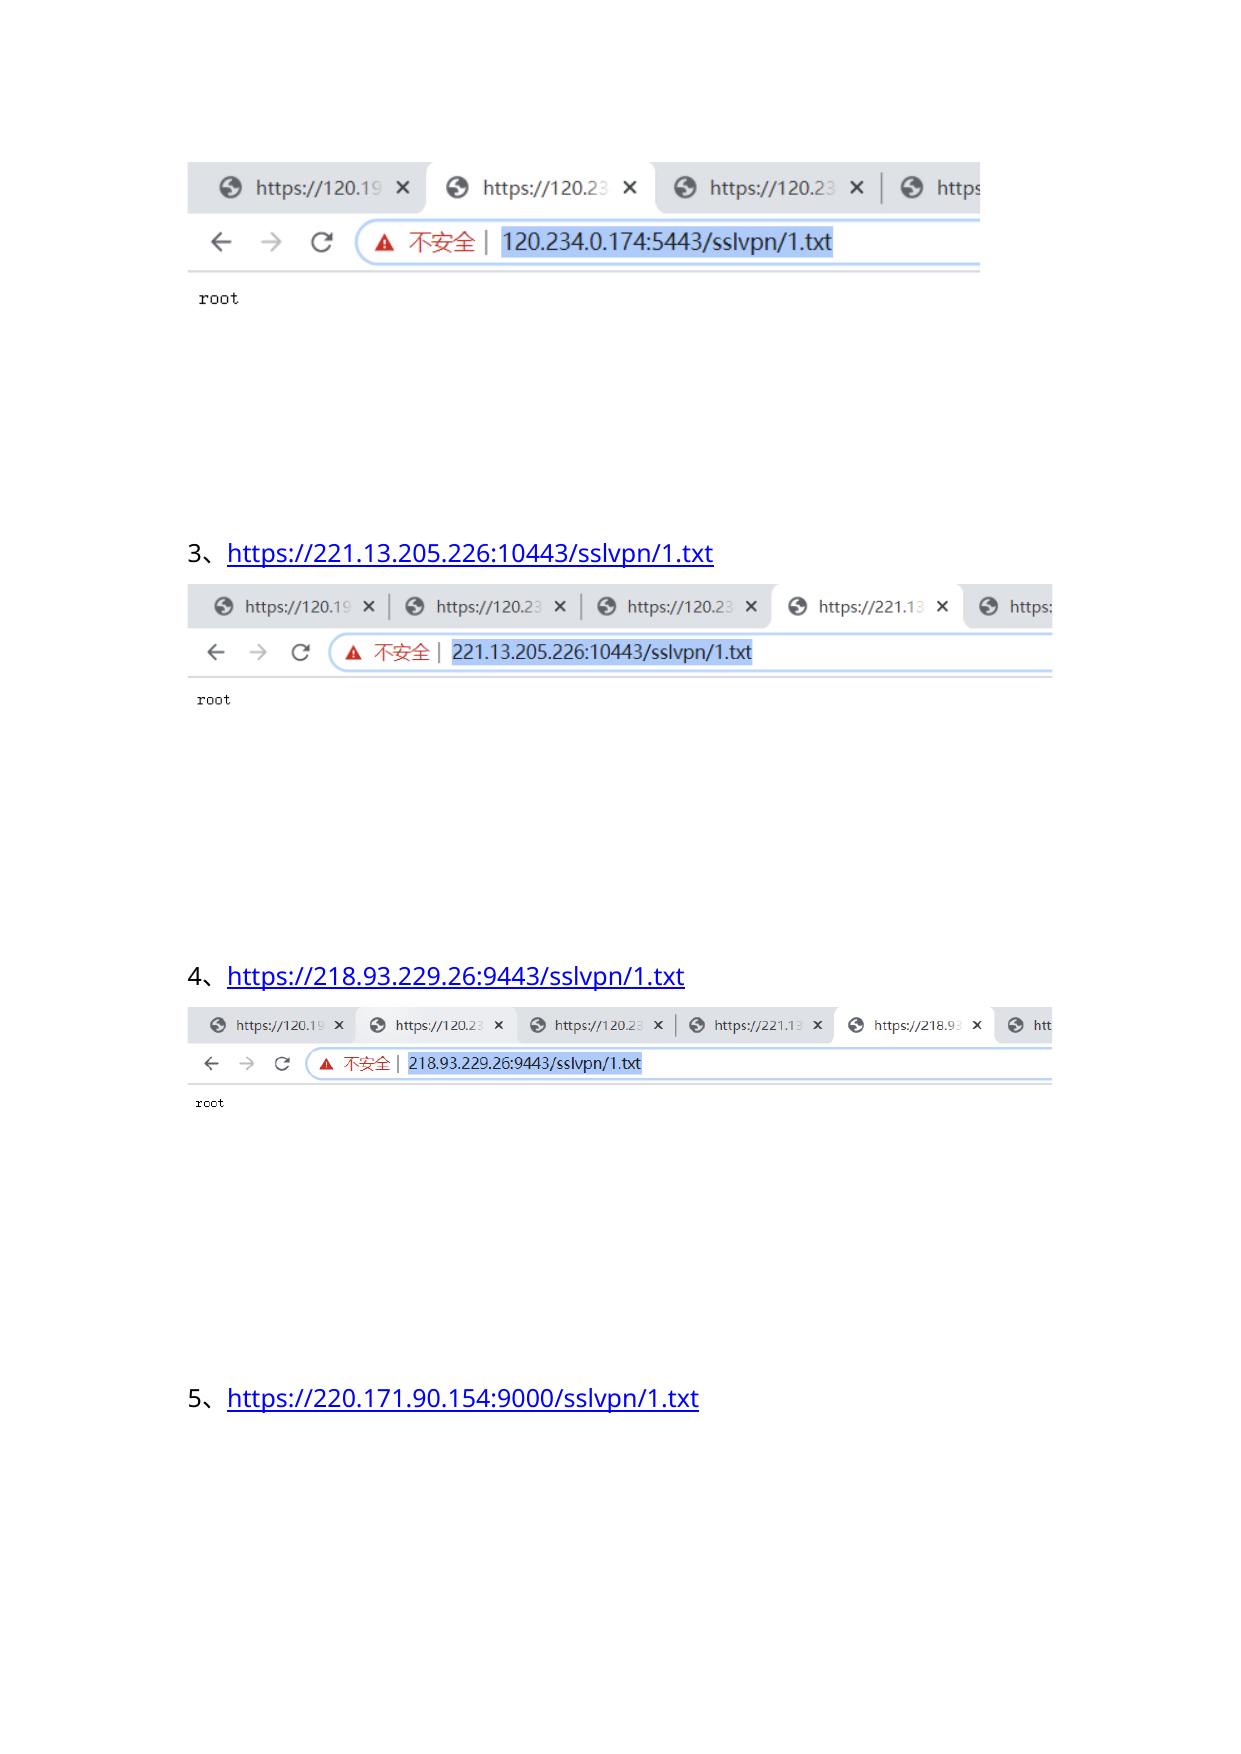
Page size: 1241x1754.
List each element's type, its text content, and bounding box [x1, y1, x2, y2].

picture [187, 162, 980, 505]
picture [187, 1007, 1053, 1339]
picture [187, 584, 1053, 939]
list https://221.13.205.226:10443/sslvpn/1.txt [187, 519, 1053, 584]
list https://220.171.90.154:9000/sslvpn/1.txt [187, 1364, 1053, 1429]
list https://218.93.229.26:9443/sslvpn/1.txt [187, 942, 1053, 1007]
